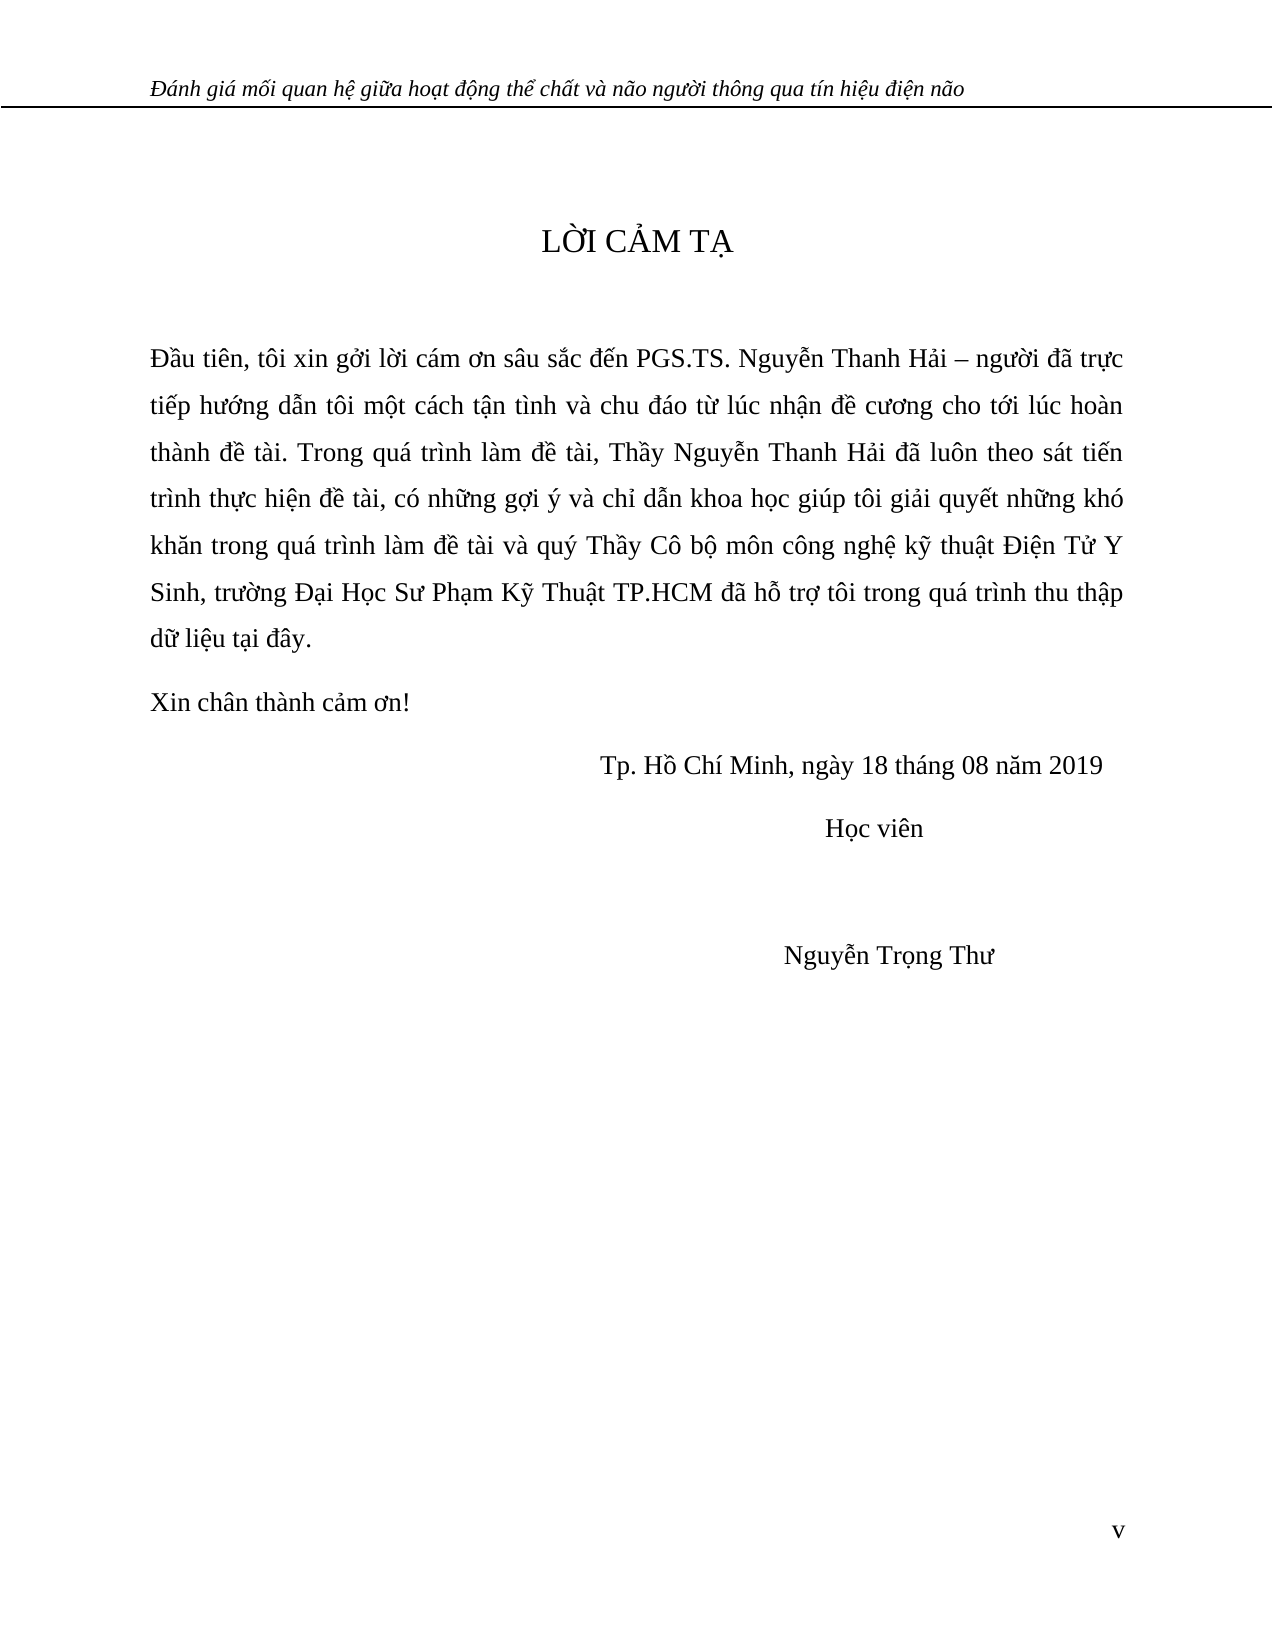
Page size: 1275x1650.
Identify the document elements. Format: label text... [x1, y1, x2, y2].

text Xin chân thành cảm ơn! [150, 686, 1125, 717]
text Tp. Hồ Chí Minh, ngày 18 tháng 08 năm 2019 [525, 749, 1125, 780]
text Học viên [750, 812, 1125, 844]
text Đầu tiên, tôi xin gởi lời cám ơn sâu sắc đến PGS.TS. Nguyễn Thanh Hải – người đã trực tiếp hướng dẫn tôi một cách tận tình và chu đáo từ lúc nhận đề cương cho tới lúc hoàn thành đề tài. Trong quá trình làm đề tài, Thầy Nguyễn Thanh Hải đã luôn theo sát tiến trình thực hiện đề tài, có những gợi ý và chỉ dẫn khoa học giúp tôi giải quyết những khó khăn trong quá trình làm đề tài và quý Thầy Cô bộ môn công nghệ kỹ thuật Điện Tử Y Sinh, trường Đại Học Sư Phạm Kỹ Thuật TP.HCM đã hỗ trợ tôi trong quá trình thu thập dữ liệu tại đây. [150, 342, 1125, 654]
text Nguyễn Trọng Thư [750, 939, 1125, 970]
subtitle LỜI CẢM TẠ [150, 222, 1125, 260]
